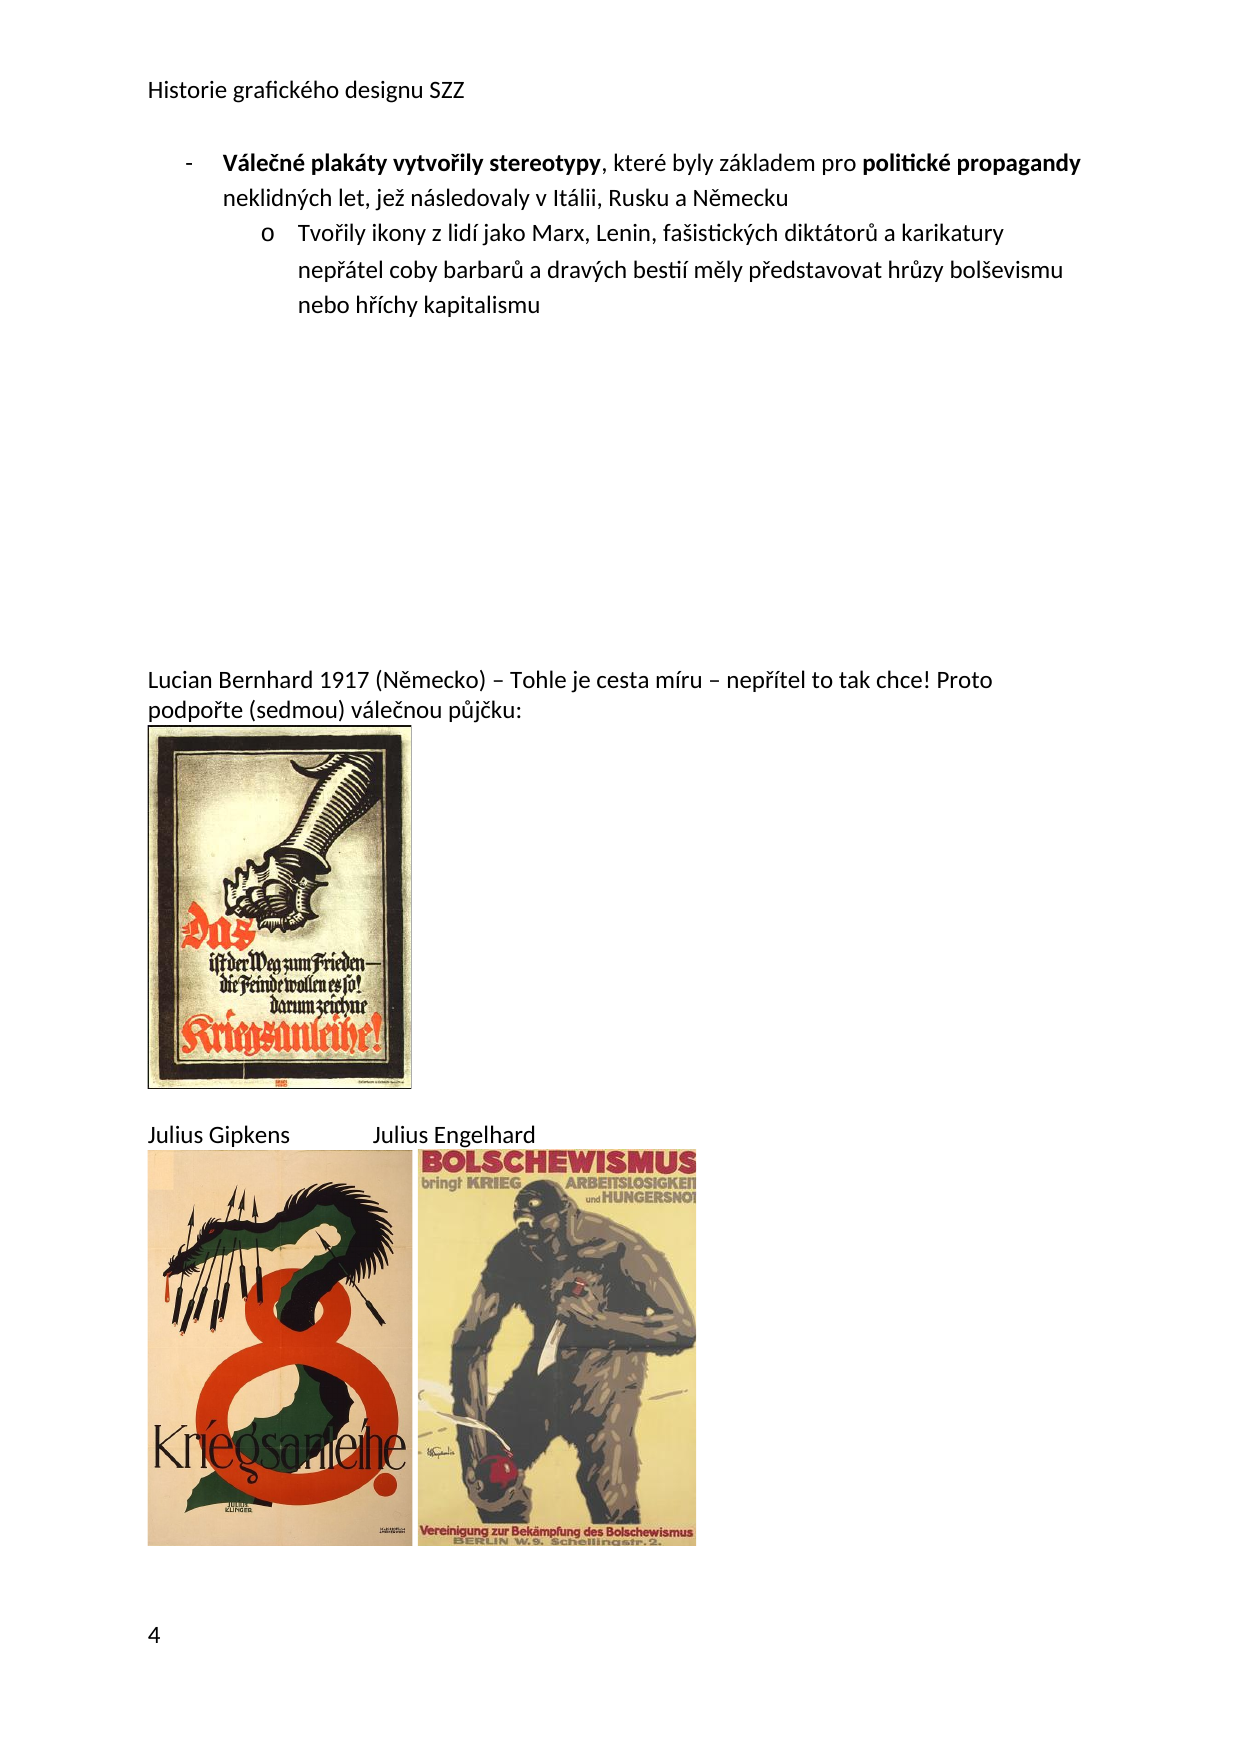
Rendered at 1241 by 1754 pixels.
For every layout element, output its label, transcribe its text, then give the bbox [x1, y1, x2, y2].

list Tvořily ikony z lidí jako Marx, Lenin, fašistických diktátorů a karikatury nepřátel coby barbarů a dravých bestií měly představovat hrůzy bolševismu nebo hříchy kapitalismu [260, 218, 1093, 319]
text Julius Gipkens Julius Engelhard [148, 1119, 1093, 1149]
picture [147, 725, 412, 1089]
text Lucian Bernhard 1917 (Německo) – Tohle je cesta míru – nepřítel to tak chce! Proto podpořte (sedmou) válečnou půjčku: [148, 664, 1093, 725]
list Válečné plakáty vytvořily stereotypy, které byly základem pro politické propagandy neklidných let, jež následovaly v Itálii, Rusku a Německu [185, 148, 1093, 213]
picture [147, 1150, 413, 1546]
picture [417, 1149, 697, 1546]
